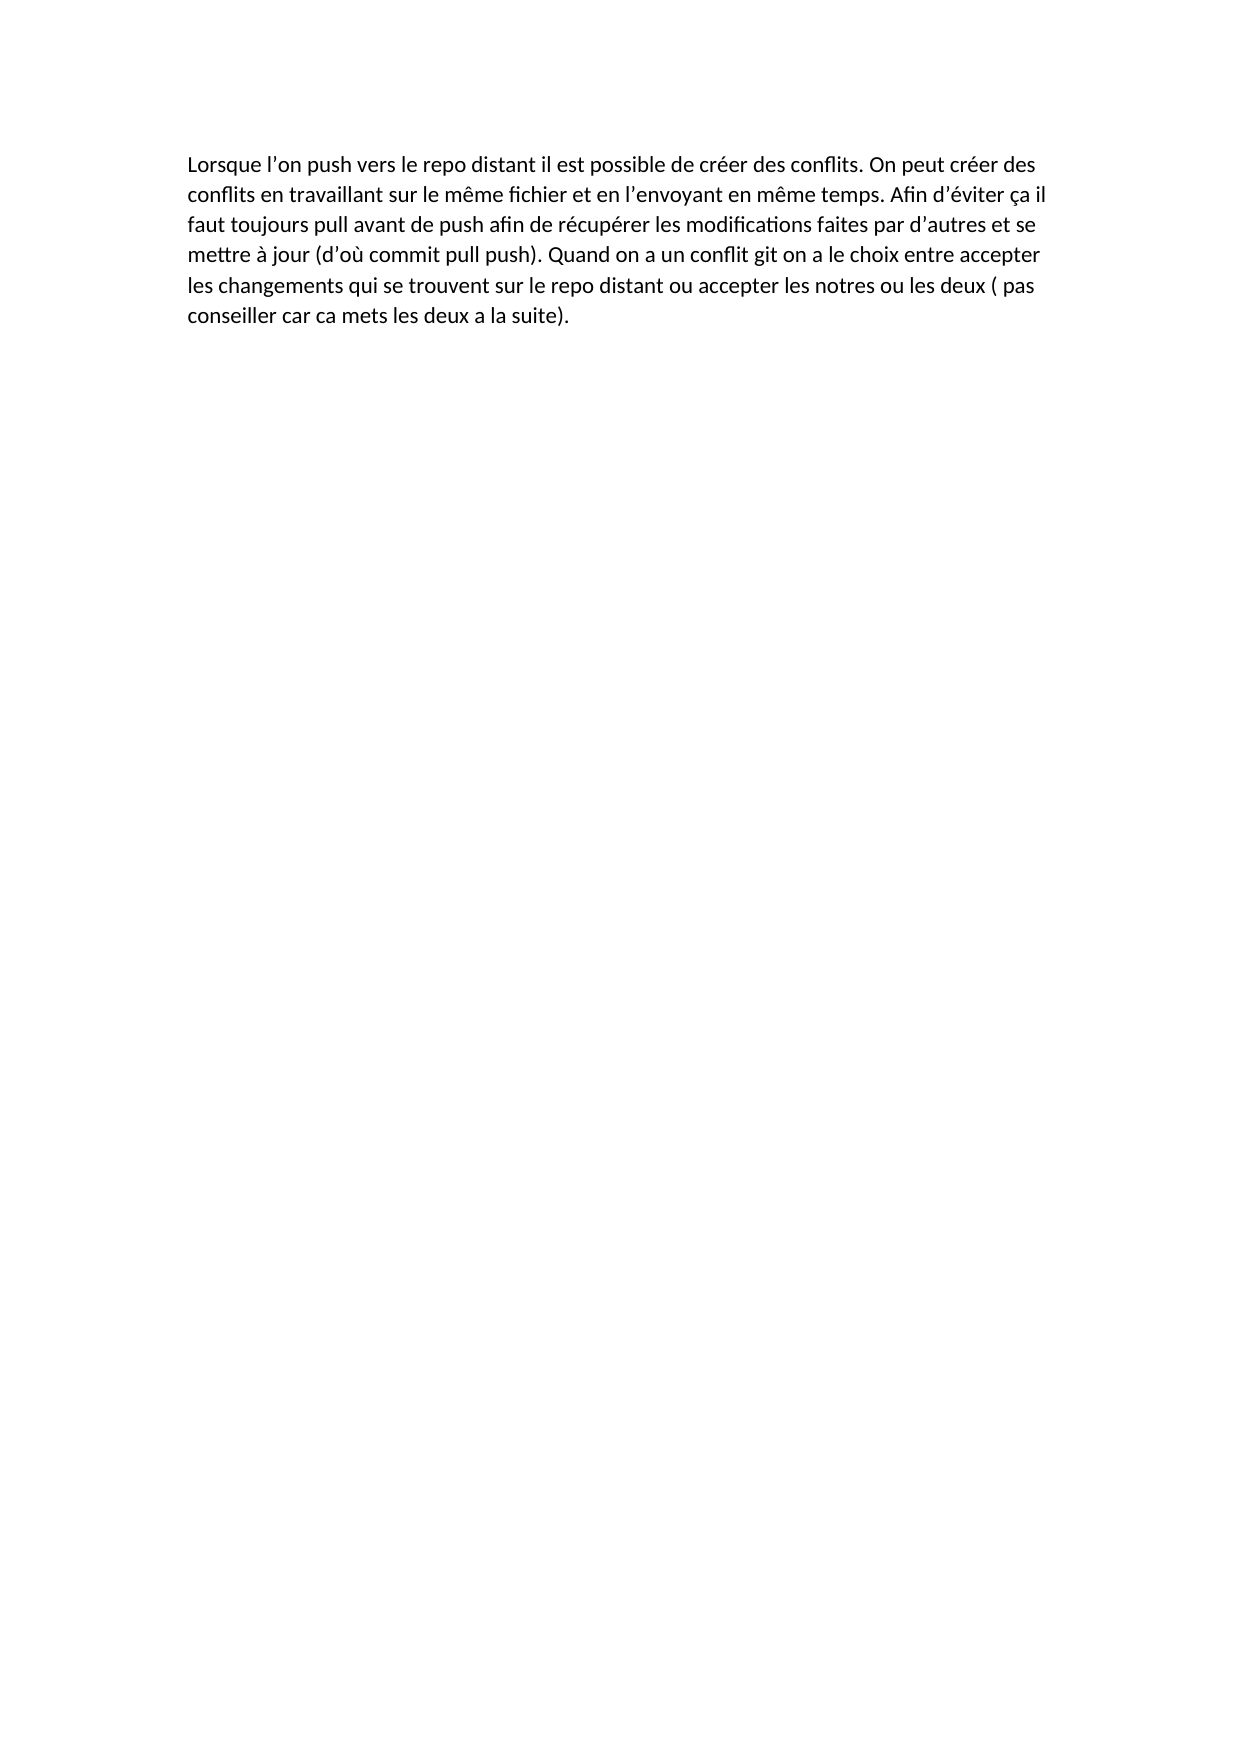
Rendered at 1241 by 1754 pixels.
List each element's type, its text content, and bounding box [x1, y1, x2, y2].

text Lorsque l’on push vers le repo distant il est possible de créer des conflits. On peut créer des conflits en travaillant sur le même fichier et en l’envoyant en même temps. Afin d’éviter ça il faut toujours pull avant de push afin de récupérer les modifications faites par d’autres et se mettre à jour (d’où commit pull push). Quand on a un conflit git on a le choix entre accepter les changements qui se trouvent sur le repo distant ou accepter les notres ou les deux ( pas conseiller car ca mets les deux a la suite). [187, 150, 1053, 329]
